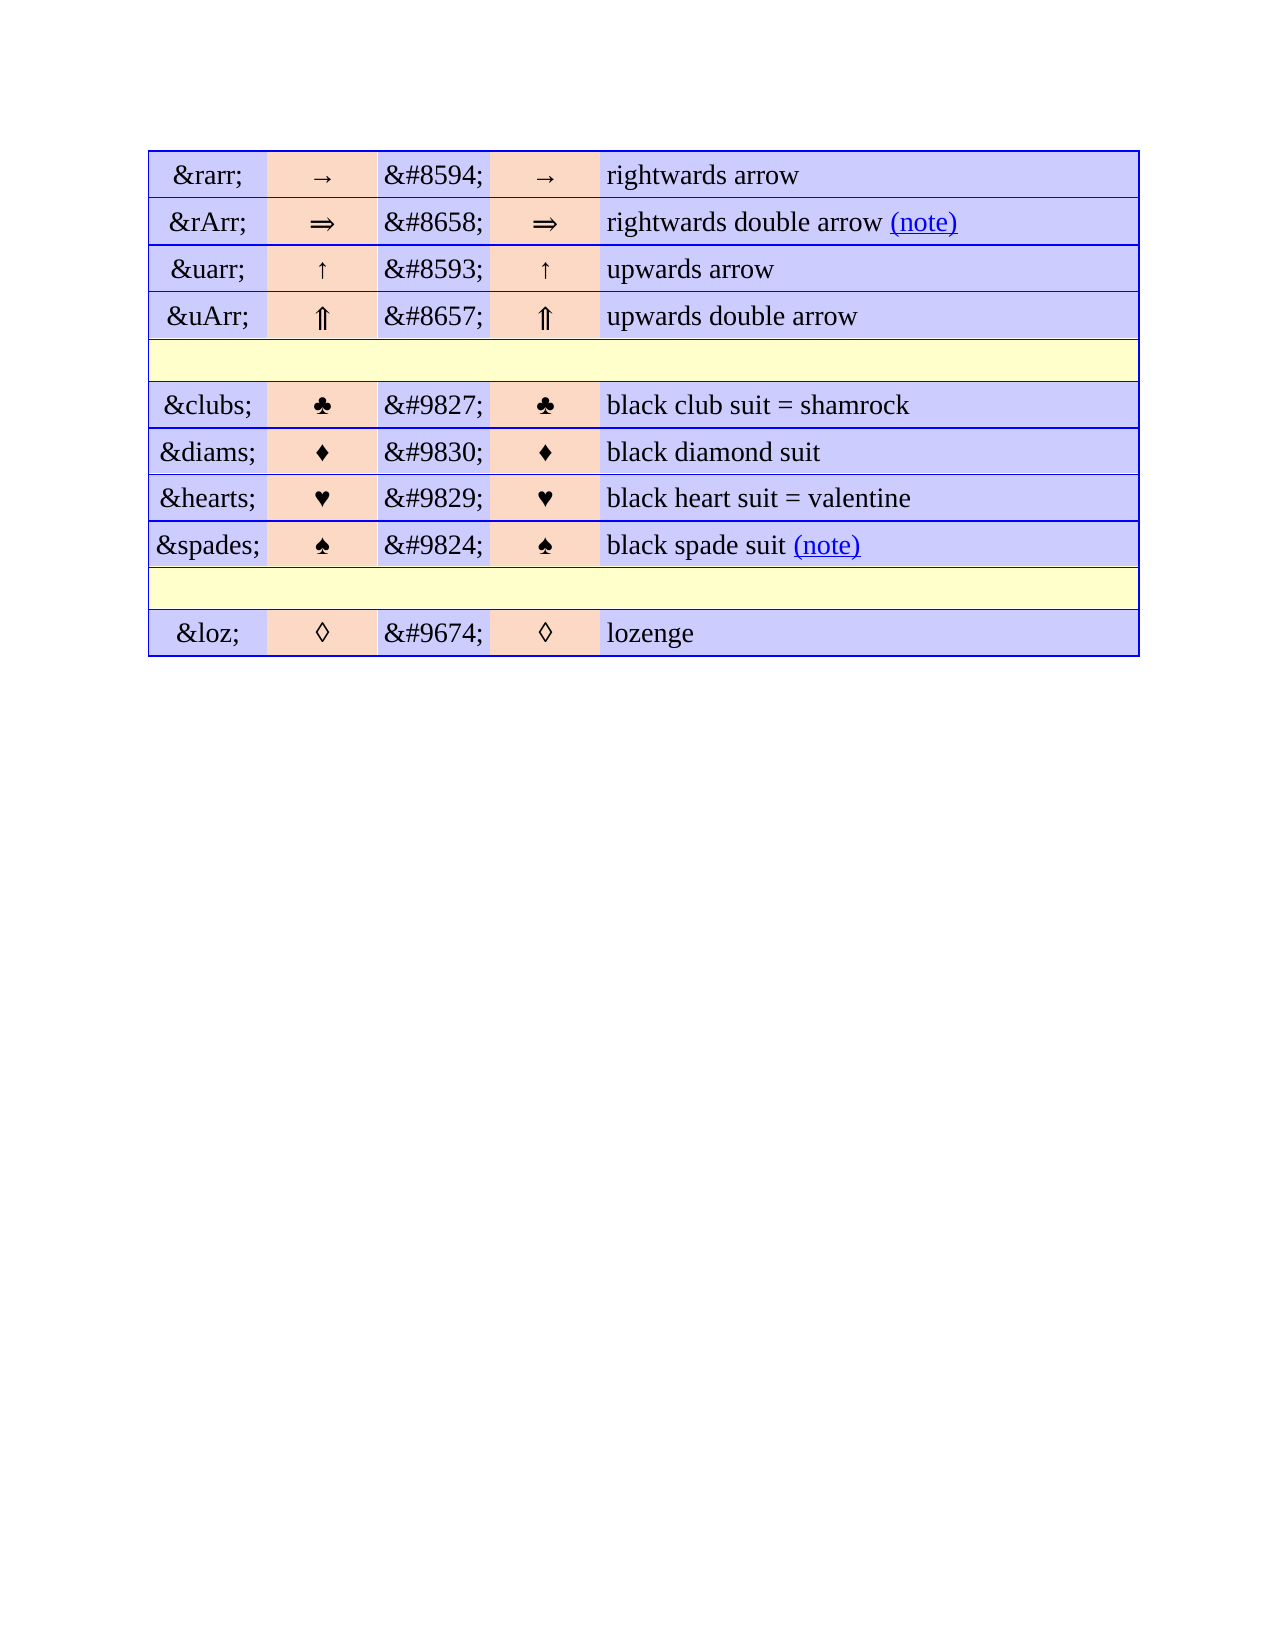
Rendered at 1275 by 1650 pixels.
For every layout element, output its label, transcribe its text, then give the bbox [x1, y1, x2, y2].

table_cell ◊ [490, 610, 600, 655]
table_cell ♥ [490, 475, 600, 520]
table_cell → [490, 152, 600, 196]
table_cell black diamond suit [600, 429, 1138, 473]
table_cell &spades; [149, 522, 267, 566]
table_cell &#9674; [378, 610, 490, 655]
table_cell &#9824; [378, 522, 490, 566]
table_cell ♦ [267, 429, 377, 473]
table_cell &#8594; [378, 152, 490, 196]
table_cell &rArr; [149, 198, 267, 244]
table_cell &#9830; [378, 429, 490, 473]
table_cell ♣ [490, 382, 600, 427]
table_cell [149, 568, 1138, 608]
table_cell ⇒ [267, 198, 377, 244]
table_cell &uArr; [149, 292, 267, 338]
table_cell &#8657; [378, 292, 490, 338]
table_cell rightwards double arrow (note) [600, 198, 1138, 244]
table_cell ↑ [490, 246, 600, 291]
table_cell rightwards arrow [600, 152, 1138, 196]
table_cell upwards arrow [600, 246, 1138, 291]
table_cell ⇑ [267, 292, 377, 338]
table_cell ♥ [267, 475, 377, 520]
table_cell black club suit = shamrock [600, 382, 1138, 427]
table_cell &hearts; [149, 475, 267, 520]
table_cell ⇑ [490, 292, 600, 338]
table_cell ♠ [490, 522, 600, 566]
table_cell ↑ [267, 246, 377, 291]
table_cell lozenge [600, 610, 1138, 655]
table_cell upwards double arrow [600, 292, 1138, 338]
table_cell &clubs; [149, 382, 267, 427]
table_cell &loz; [149, 610, 267, 655]
table_cell ♦ [490, 429, 600, 473]
table_cell ♠ [267, 522, 377, 566]
table_cell &diams; [149, 429, 267, 473]
table_cell [149, 340, 1138, 381]
table_cell → [267, 152, 377, 196]
table_cell &#9827; [378, 382, 490, 427]
table_cell black spade suit (note) [600, 522, 1138, 566]
table_cell ◊ [267, 610, 377, 655]
table_cell black heart suit = valentine [600, 475, 1138, 520]
table_cell &uarr; [149, 246, 267, 291]
table_cell ♣ [267, 382, 377, 427]
table_cell &#9829; [378, 475, 490, 520]
table_cell &rarr; [149, 152, 267, 196]
table_cell &#8658; [378, 198, 490, 244]
table_cell &#8593; [378, 246, 490, 291]
table_cell ⇒ [490, 198, 600, 244]
